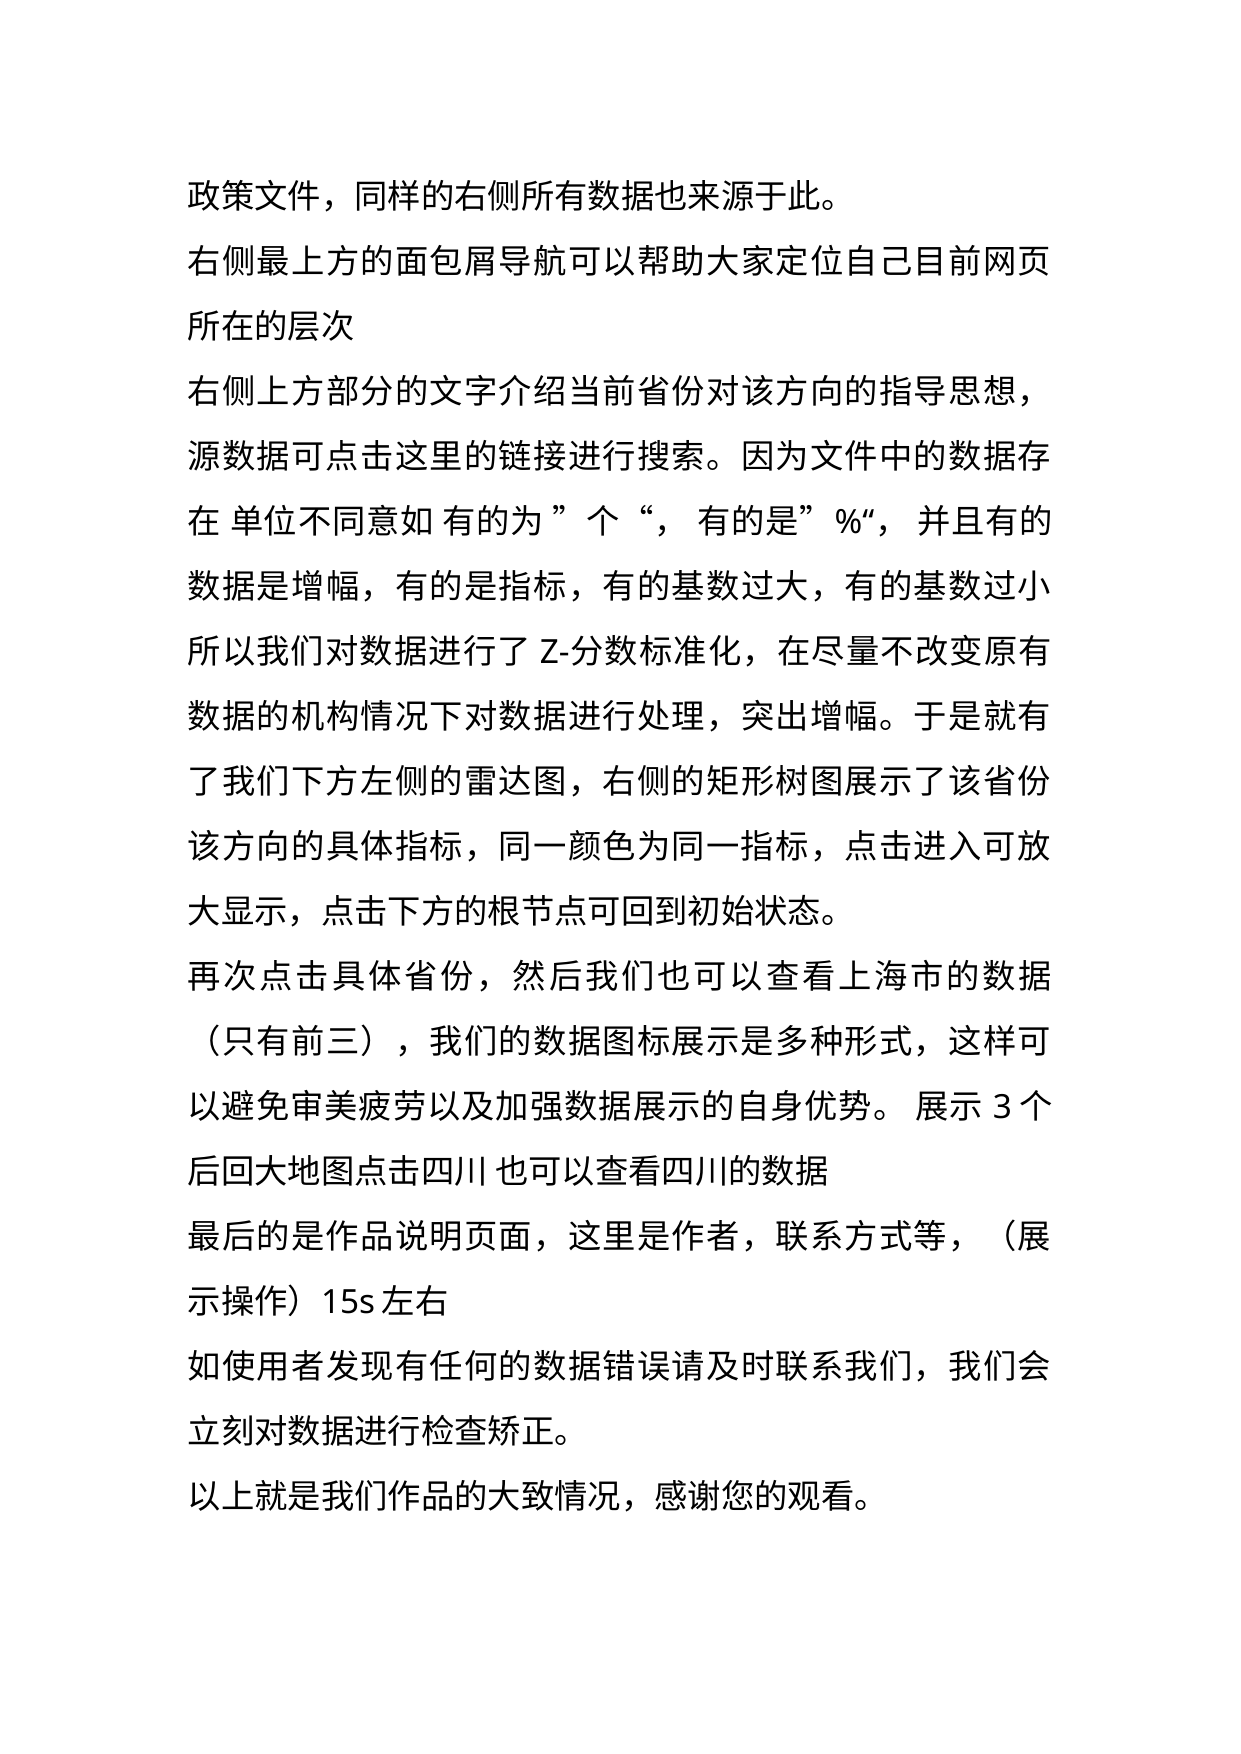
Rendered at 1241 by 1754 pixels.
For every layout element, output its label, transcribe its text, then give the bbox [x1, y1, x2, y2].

text 再次点击具体省份，然后我们也可以查看上海市的数据（只有前三），我们的数据图标展示是多种形式，这样可以避免审美疲劳以及加强数据展示的自身优势。 展示3个后回大地图点击四川 也可以查看四川的数据 [187, 942, 1053, 1202]
text 右侧最上方的面包屑导航可以帮助大家定位自己目前网页所在的层次 [187, 227, 1053, 357]
text 右侧上方部分的文字介绍当前省份对该方向的指导思想，源数据可点击这里的链接进行搜索。因为文件中的数据存在 单位不同意如 有的为 ”个“， 有的是”%“， 并且有的数据是增幅，有的是指标，有的基数过大，有的基数过小。所以我们对数据进行了Z-分数标准化，在尽量不改变原有数据的机构情况下对数据进行处理，突出增幅。于是就有了我们下方左侧的雷达图，右侧的矩形树图展示了该省份该方向的具体指标，同一颜色为同一指标，点击进入可放大显示，点击下方的根节点可回到初始状态。 [187, 357, 1053, 942]
text 以上就是我们作品的大致情况，感谢您的观看。 [187, 1462, 1053, 1527]
text 最后的是作品说明页面，这里是作者，联系方式等，（展示操作）15s左右 [187, 1202, 1053, 1332]
text 左侧的导航栏部分是专题区，这里的选项来自于该省份的政策文件，同样的右侧所有数据也来源于此。 [187, 162, 1053, 227]
text 如使用者发现有任何的数据错误请及时联系我们，我们会立刻对数据进行检查矫正。 [187, 1332, 1053, 1462]
